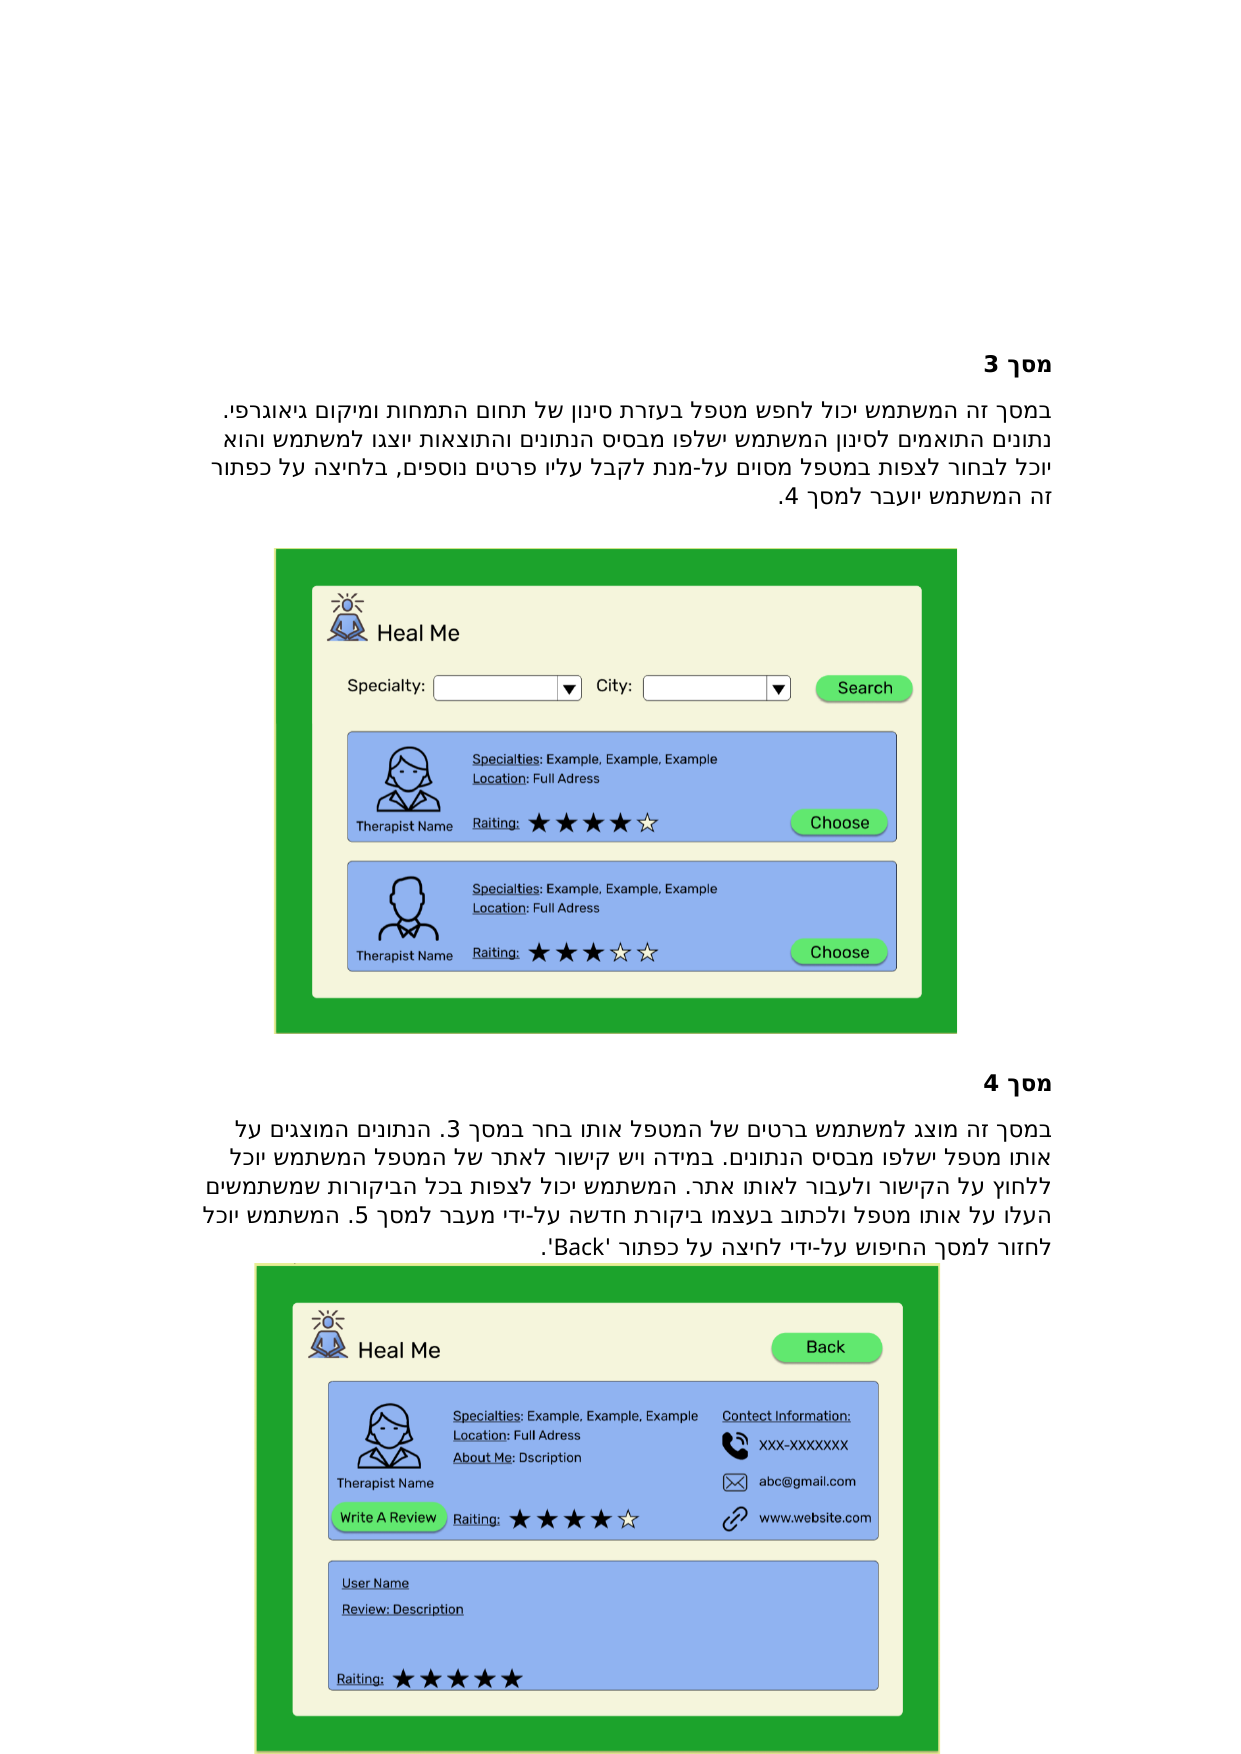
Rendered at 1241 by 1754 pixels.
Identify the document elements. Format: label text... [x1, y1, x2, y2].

picture [273, 548, 958, 1034]
picture [254, 1263, 941, 1754]
text מסך 3 [187, 352, 1053, 378]
text במסך זה מוצג למשתמש ברטים של המטפל אותו בחר במסך 3. הנתונים המוצגים על אותו מטפל ישלפו מבסיס הנתונים. במידה ויש קישור לאתר של המטפל המשתמש יוכל ללחוץ על הקישור ולעבור לאותו אתר. המשתמש יכול לצפות בכל הביקורות שמשתמשים העלו על אותו מטפל ולכתוב בעצמו ביקורת חדשה על-ידי מעבר למסך 5. המשתמש יוכל לחזור למסך החיפוש על-ידי לחיצה על כפתור 'Back'. [187, 1116, 1053, 1262]
text מסך 4 [187, 1070, 1053, 1097]
text במסך זה המשתמש יכול לחפש מטפל בעזרת סינון של תחום התמחות ומיקום גיאוגרפי. נתונים התואמים לסינון המשתמש ישלפו מבסיס הנתונים והתוצאות יוצגו למשתמש והוא יוכל לבחור לצפות במטפל מסוים על-מנת לקבל עליו פרטים נוספים, בלחיצה על כפתור זה המשתמש יועבר למסך 4. [187, 397, 1053, 510]
